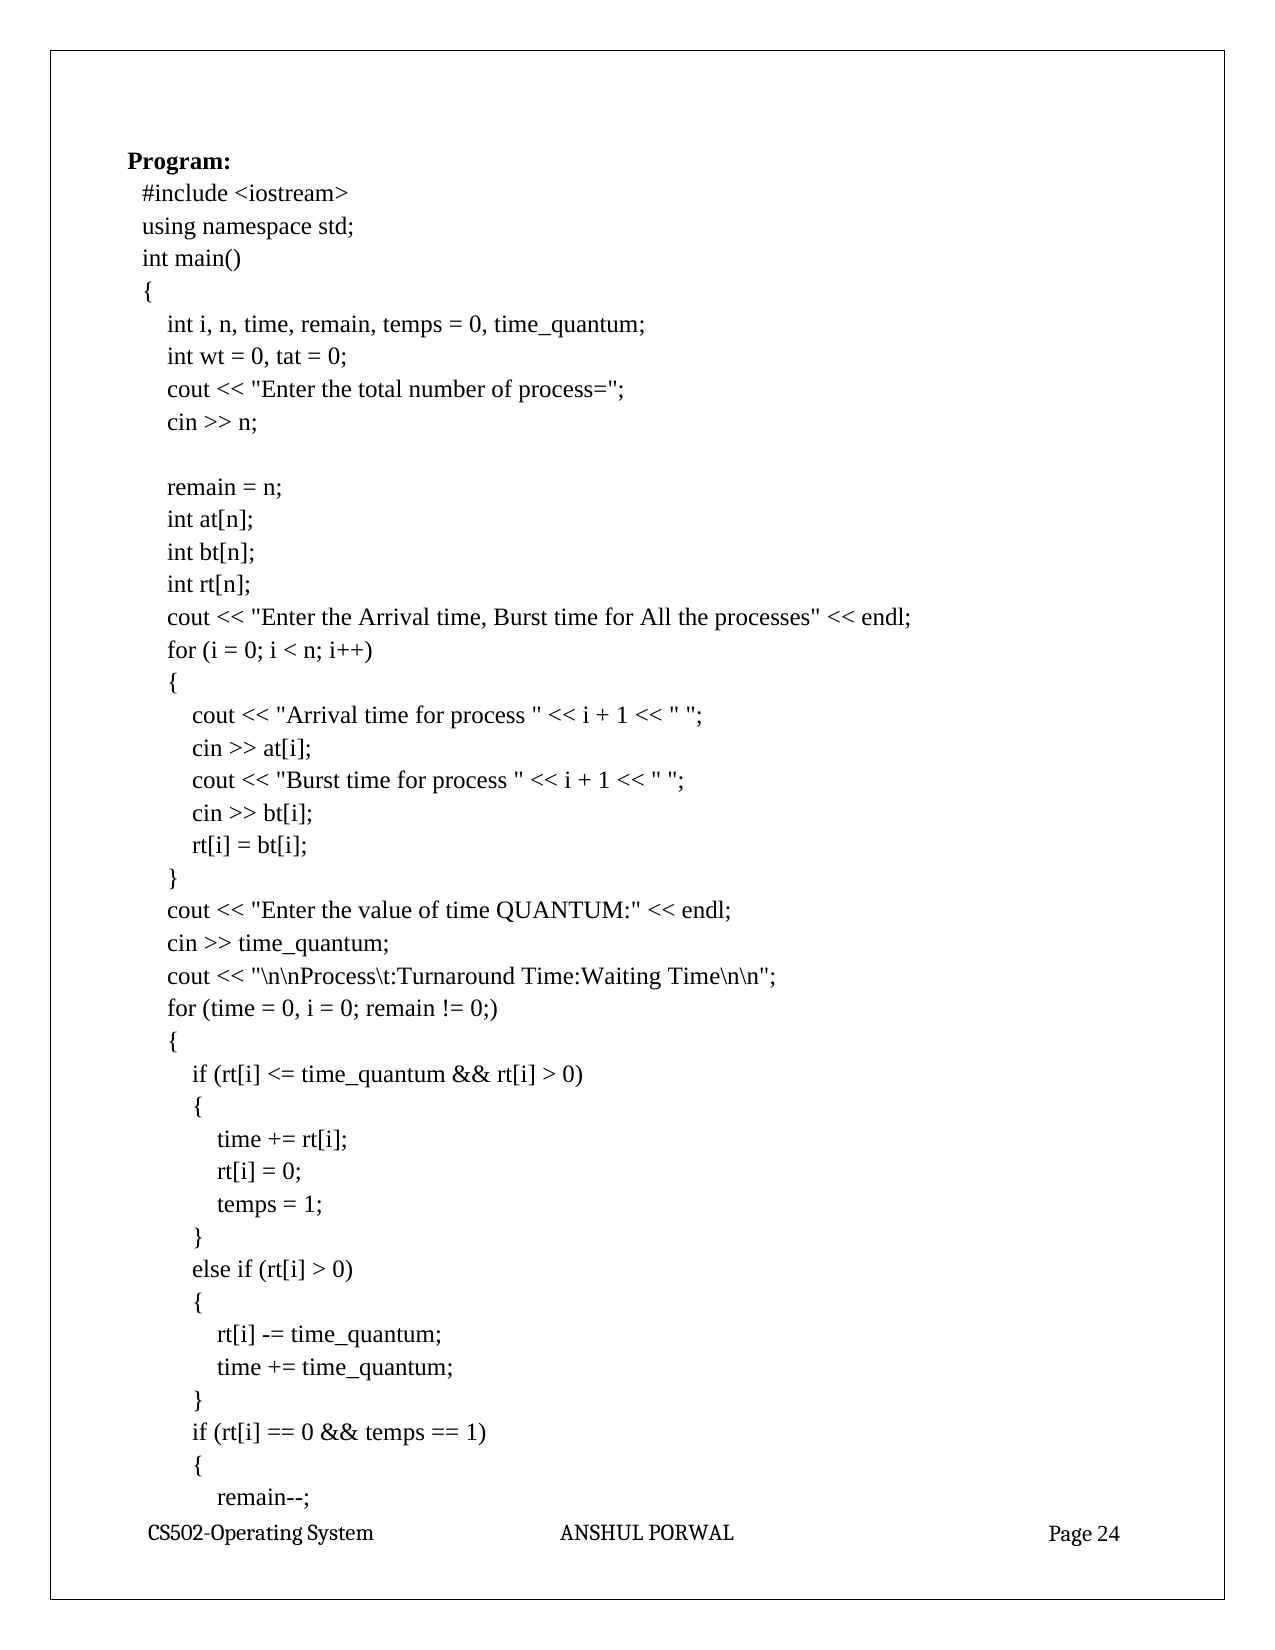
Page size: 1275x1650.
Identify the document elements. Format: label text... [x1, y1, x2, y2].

subtitle else if (rt[i] > 0) [142, 1254, 1154, 1283]
subtitle { [142, 276, 1154, 305]
subtitle { [142, 1026, 1154, 1055]
subtitle int bt[n]; [142, 537, 1154, 566]
subtitle { [142, 667, 1154, 696]
subtitle #include <iostream> [142, 178, 1154, 207]
subtitle if (rt[i] == 0 && temps == 1) [142, 1417, 1154, 1446]
subtitle remain--; [142, 1482, 1154, 1511]
subtitle cin >> at[i]; [142, 733, 1154, 761]
subtitle cin >> time_quantum; [142, 928, 1154, 957]
subtitle { [142, 1450, 1154, 1479]
subtitle int rt[n]; [142, 569, 1154, 598]
subtitle cin >> bt[i]; [142, 798, 1154, 827]
subtitle using namespace std; [142, 211, 1154, 240]
subtitle rt[i] = bt[i]; [142, 830, 1154, 859]
subtitle cin >> n; [142, 407, 1154, 435]
subtitle int main() [142, 243, 1154, 272]
subtitle remain = n; [142, 472, 1154, 501]
subtitle for (time = 0, i = 0; remain != 0;) [142, 993, 1154, 1022]
subtitle time += time_quantum; [142, 1352, 1154, 1381]
subtitle } [142, 1385, 1154, 1413]
subtitle int at[n]; [142, 504, 1154, 533]
subtitle cout << "Burst time for process " << i + 1 << " "; [142, 765, 1154, 794]
subtitle int wt = 0, tat = 0; [142, 341, 1154, 370]
subtitle rt[i] -= time_quantum; [142, 1319, 1154, 1348]
subtitle } [142, 863, 1154, 892]
subtitle cout << "Enter the total number of process="; [142, 374, 1154, 403]
subtitle Program: [127, 146, 1154, 174]
subtitle cout << "Arrival time for process " << i + 1 << " "; [142, 700, 1154, 729]
subtitle { [142, 1287, 1154, 1316]
subtitle cout << "Enter the Arrival time, Burst time for All the processes" << endl; [142, 602, 1154, 631]
subtitle { [142, 1091, 1154, 1120]
subtitle if (rt[i] <= time_quantum && rt[i] > 0) [142, 1059, 1154, 1087]
subtitle time += rt[i]; [142, 1124, 1154, 1153]
subtitle for (i = 0; i < n; i++) [142, 635, 1154, 663]
subtitle } [142, 1222, 1154, 1250]
subtitle int i, n, time, remain, temps = 0, time_quantum; [142, 309, 1154, 337]
subtitle cout << "Enter the value of time QUANTUM:" << endl; [142, 896, 1154, 924]
subtitle rt[i] = 0; [142, 1156, 1154, 1185]
subtitle temps = 1; [142, 1189, 1154, 1218]
subtitle cout << "\n\nProcess\t:Turnaround Time:Waiting Time\n\n"; [142, 961, 1154, 989]
